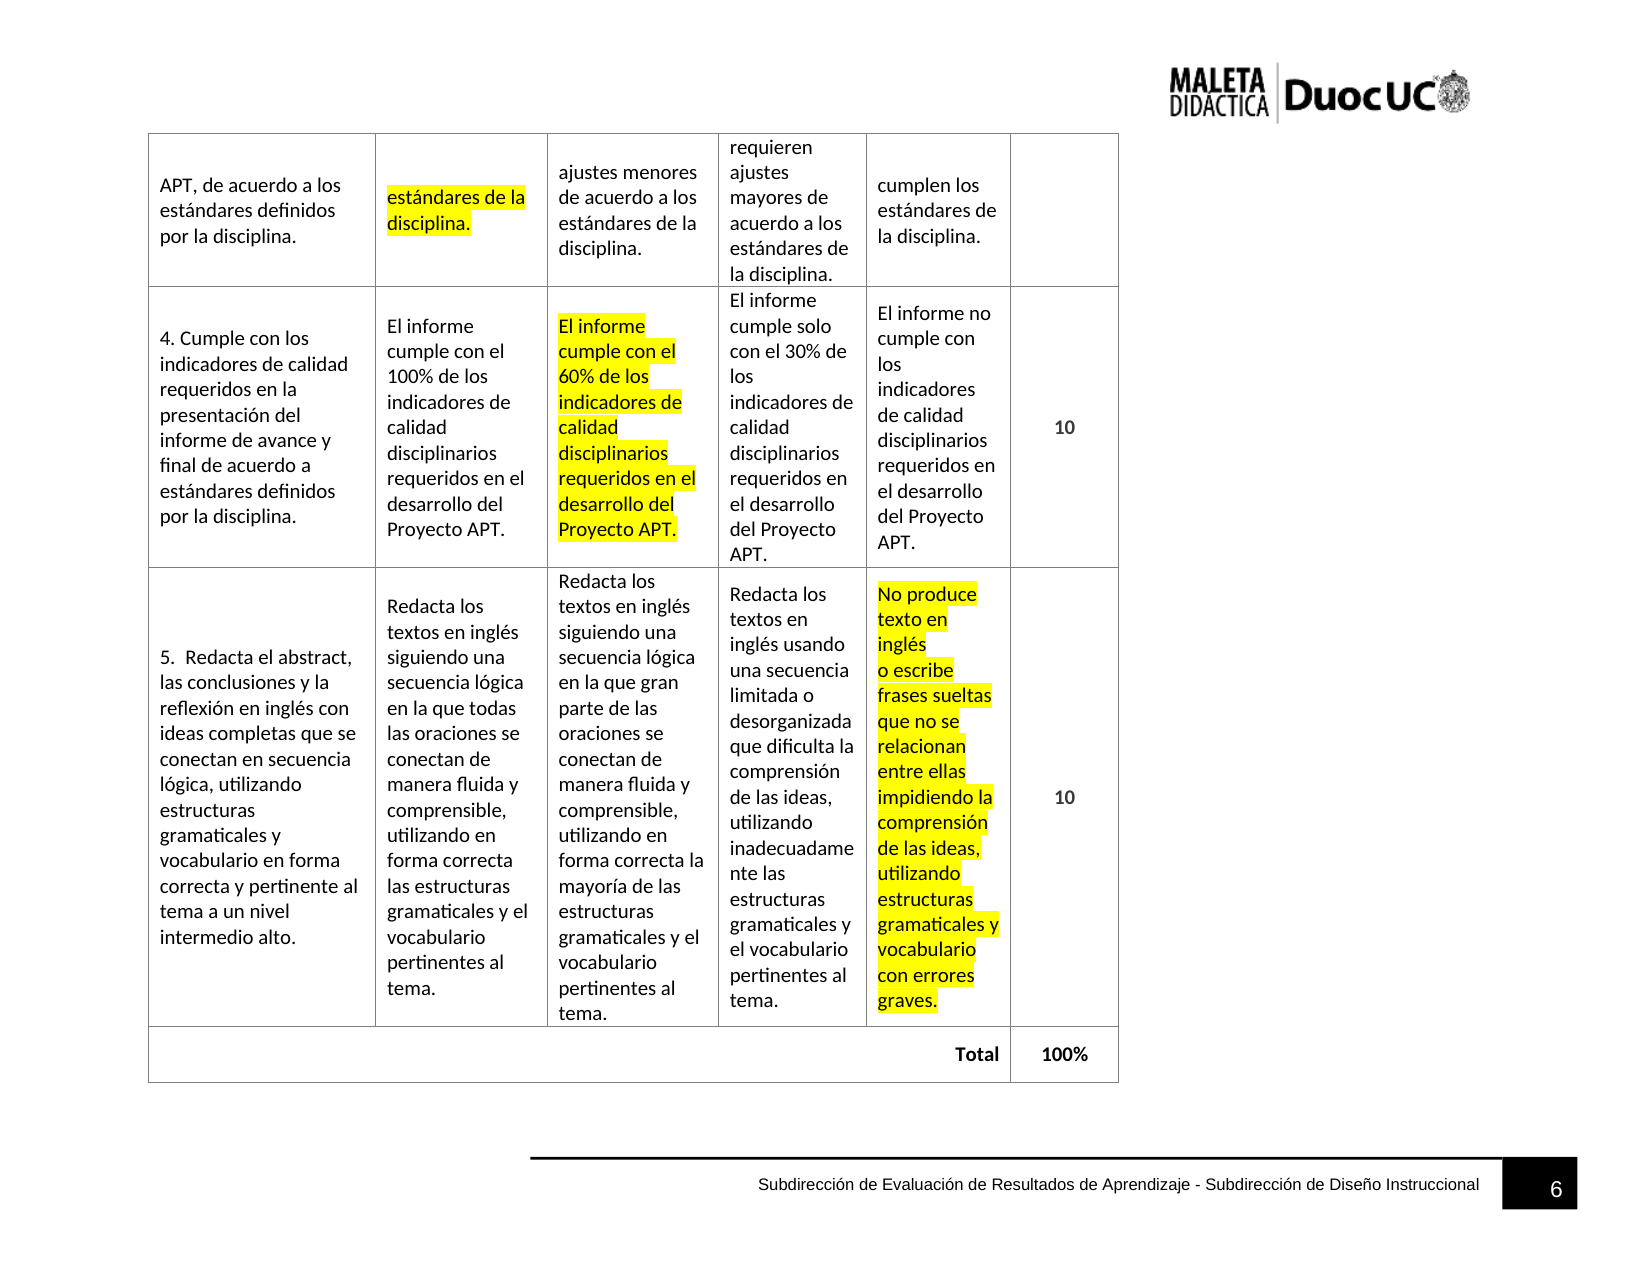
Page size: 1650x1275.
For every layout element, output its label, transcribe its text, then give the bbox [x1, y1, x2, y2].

table_cell Redacta los textos en inglés siguiendo una secuencia lógica en la que todas las oraciones se conectan de manera fluida y comprensible, utilizando en forma correcta las estructuras gramaticales y el vocabulario pertinentes al tema. [376, 568, 547, 1026]
table_cell 3. Genera evidencias que dan cuenta del avance del Proyecto APT, de acuerdo a los estándares definidos por la disciplina. [149, 134, 375, 286]
table_cell Redacta los textos en inglés usando una secuencia limitada o desorganizada que dificulta la comprensión de las ideas, utilizando inadecuadamente las estructuras gramaticales y el vocabulario pertinentes al tema. [719, 568, 866, 1026]
table_cell 4. Cumple con los indicadores de calidad requeridos en la presentación del informe de avance y final de acuerdo a estándares definidos por la disciplina. [149, 287, 375, 567]
table_cell 5. Redacta el abstract, las conclusiones y la reflexión en inglés con ideas completas que se conectan en secuencia lógica, utilizando estructuras gramaticales y vocabulario en forma correcta y pertinente al tema a un nivel intermedio alto. [149, 568, 375, 1026]
table_cell Presenta evidencias de avance que no cumplen los estándares de la disciplina. [867, 134, 1010, 286]
table_cell 10 [1011, 287, 1118, 567]
table_cell El informe cumple con el 100% de los indicadores de calidad disciplinarios requeridos en el desarrollo del Proyecto APT. [376, 287, 547, 567]
table_cell 10 [1011, 568, 1118, 1026]
table_cell El informe cumple solo con el 30% de los indicadores de calidad disciplinarios requeridos en el desarrollo del Proyecto APT. [719, 287, 866, 567]
table_cell No produce texto en inglés o escribe frases sueltas que no se relacionan entre ellas impidiendo la comprensión de las ideas, utilizando estructuras gramaticales y vocabulario con errores graves. [867, 568, 1010, 1026]
table_cell Presenta evidencias de avance que requieren ajustes menores de acuerdo a los estándares de la disciplina. [548, 134, 718, 286]
table_cell Total [149, 1027, 1010, 1082]
table_cell Presenta evidencias de avance que cumplen los estándares de la disciplina. [376, 134, 547, 286]
table_cell El informe cumple con el 60% de los indicadores de calidad disciplinarios requeridos en el desarrollo del Proyecto APT. [548, 287, 718, 567]
table_cell El informe no cumple con los indicadores de calidad disciplinarios requeridos en el desarrollo del Proyecto APT. [867, 287, 1010, 567]
table_cell 40 [1011, 134, 1118, 286]
table_cell Presenta evidencias de avance que requieren ajustes mayores de acuerdo a los estándares de la disciplina. [719, 134, 866, 286]
table_cell Redacta los textos en inglés siguiendo una secuencia lógica en la que gran parte de las oraciones se conectan de manera fluida y comprensible, utilizando en forma correcta la mayoría de las estructuras gramaticales y el vocabulario pertinentes al tema. [548, 568, 718, 1026]
table_cell 100% [1011, 1027, 1118, 1082]
picture [1162, 54, 1478, 130]
